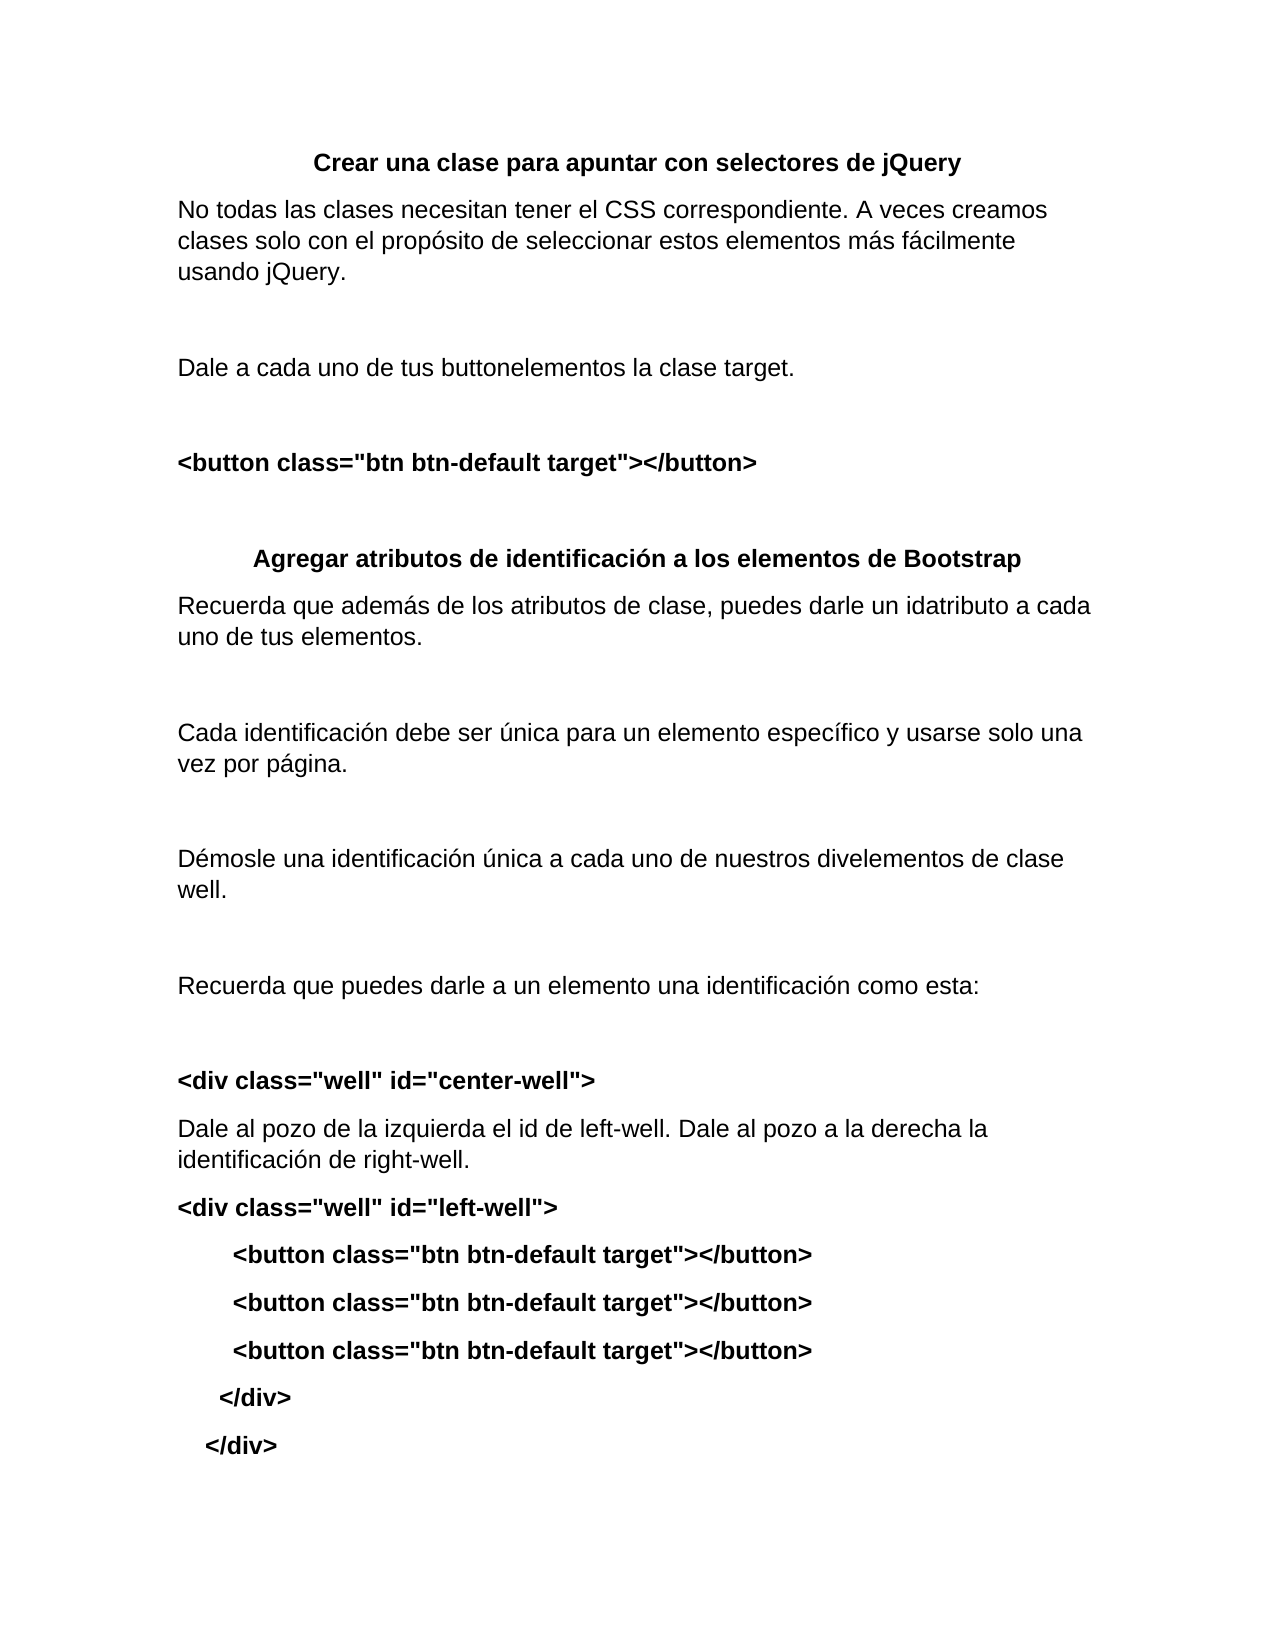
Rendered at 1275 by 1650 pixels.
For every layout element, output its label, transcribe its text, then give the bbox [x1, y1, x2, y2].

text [177, 1240, 1098, 1269]
text </div> [177, 1431, 1098, 1460]
text Cada identificación debe ser única para un elemento específico y usarse solo una vez por página. [177, 718, 1098, 778]
text </div> [177, 1383, 1098, 1412]
text Crear una clase para apuntar con selectores de jQuery [177, 148, 1098, 176]
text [177, 1336, 1098, 1364]
text <div class="well" id="center-well"> [177, 1066, 1098, 1095]
text <div class="well" id="left-well"> [177, 1193, 1098, 1221]
text Démosle una identificación única a cada uno de nuestros divelementos de clase well. [177, 844, 1098, 904]
text Dale al pozo de la izquierda el id de left-well. Dale al pozo a la derecha la identificación de right-well. [177, 1114, 1098, 1174]
text Dale a cada uno de tus buttonelementos la clase target. [177, 353, 1098, 382]
text Recuerda que puedes darle a un elemento una identificación como esta: [177, 971, 1098, 999]
text Recuerda que además de los atributos de clase, puedes darle un idatributo a cada uno de tus elementos. [177, 591, 1098, 651]
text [177, 1288, 1098, 1317]
text No todas las clases necesitan tener el CSS correspondiente. A veces creamos clases solo con el propósito de seleccionar estos elementos más fácilmente usando jQuery. [177, 195, 1098, 286]
text <button class="btn btn-default target"></button> [177, 448, 1098, 477]
text Agregar atributos de identificación a los elementos de Bootstrap [177, 544, 1098, 572]
